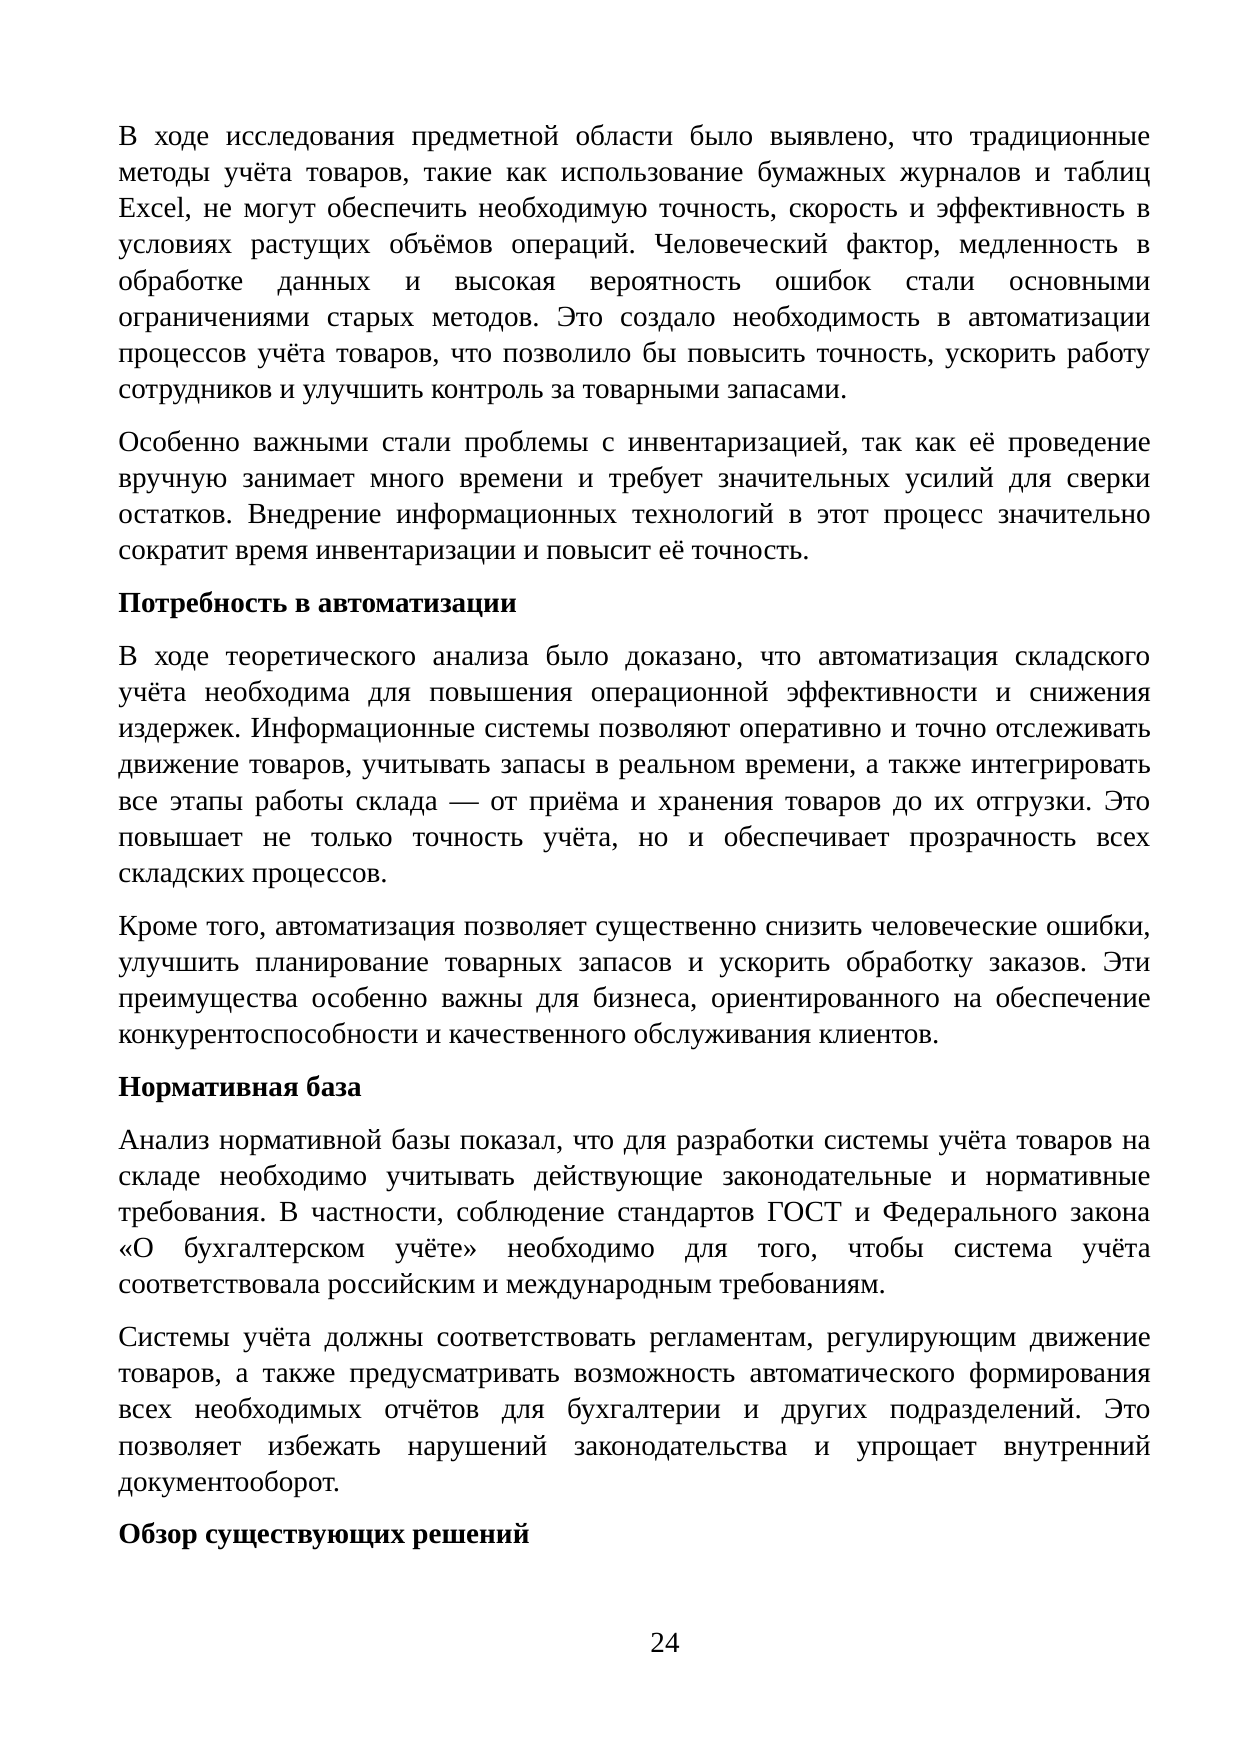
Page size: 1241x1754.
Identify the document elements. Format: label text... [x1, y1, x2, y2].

text Особенно важными стали проблемы с инвентаризацией, так как её проведение вручную занимает много времени и требует значительных усилий для сверки остатков. Внедрение информационных технологий в этот процесс значительно сократит время инвентаризации и повысит её точность. [118, 424, 1152, 566]
text В ходе исследования предметной области было выявлено, что традиционные методы учёта товаров, такие как использование бумажных журналов и таблиц Excel, не могут обеспечить необходимую точность, скорость и эффективность в условиях растущих объёмов операций. Человеческий фактор, медленность в обработке данных и высокая вероятность ошибок стали основными ограничениями старых методов. Это создало необходимость в автоматизации процессов учёта товаров, что позволило бы повысить точность, ускорить работу сотрудников и улучшить контроль за товарными запасами. [118, 118, 1152, 405]
text В ходе теоретического анализа было доказано, что автоматизация складского учёта необходима для повышения операционной эффективности и снижения издержек. Информационные системы позволяют оперативно и точно отслеживать движение товаров, учитывать запасы в реальном времени, а также интегрировать все этапы работы склада — от приёма и хранения товаров до их отгрузки. Это повышает не только точность учёта, но и обеспечивает прозрачность всех складских процессов. [118, 638, 1152, 888]
text Анализ нормативной базы показал, что для разработки системы учёта товаров на складе необходимо учитывать действующие законодательные и нормативные требования. В частности, соблюдение стандартов ГОСТ и Федерального закона «О бухгалтерском учёте» необходимо для того, чтобы система учёта соответствовала российским и международным требованиям. [118, 1122, 1152, 1300]
text Нормативная база [118, 1069, 1152, 1102]
text Обзор существующих решений [118, 1517, 1152, 1550]
text Потребность в автоматизации [118, 585, 1152, 619]
text Системы учёта должны соответствовать регламентам, регулирующим движение товаров, а также предусматривать возможность автоматического формирования всех необходимых отчётов для бухгалтерии и других подразделений. Это позволяет избежать нарушений законодательства и упрощает внутренний документооборот. [118, 1319, 1152, 1497]
text Кроме того, автоматизация позволяет существенно снизить человеческие ошибки, улучшить планирование товарных запасов и ускорить обработку заказов. Эти преимущества особенно важны для бизнеса, ориентированного на обеспечение конкурентоспособности и качественного обслуживания клиентов. [118, 908, 1152, 1050]
